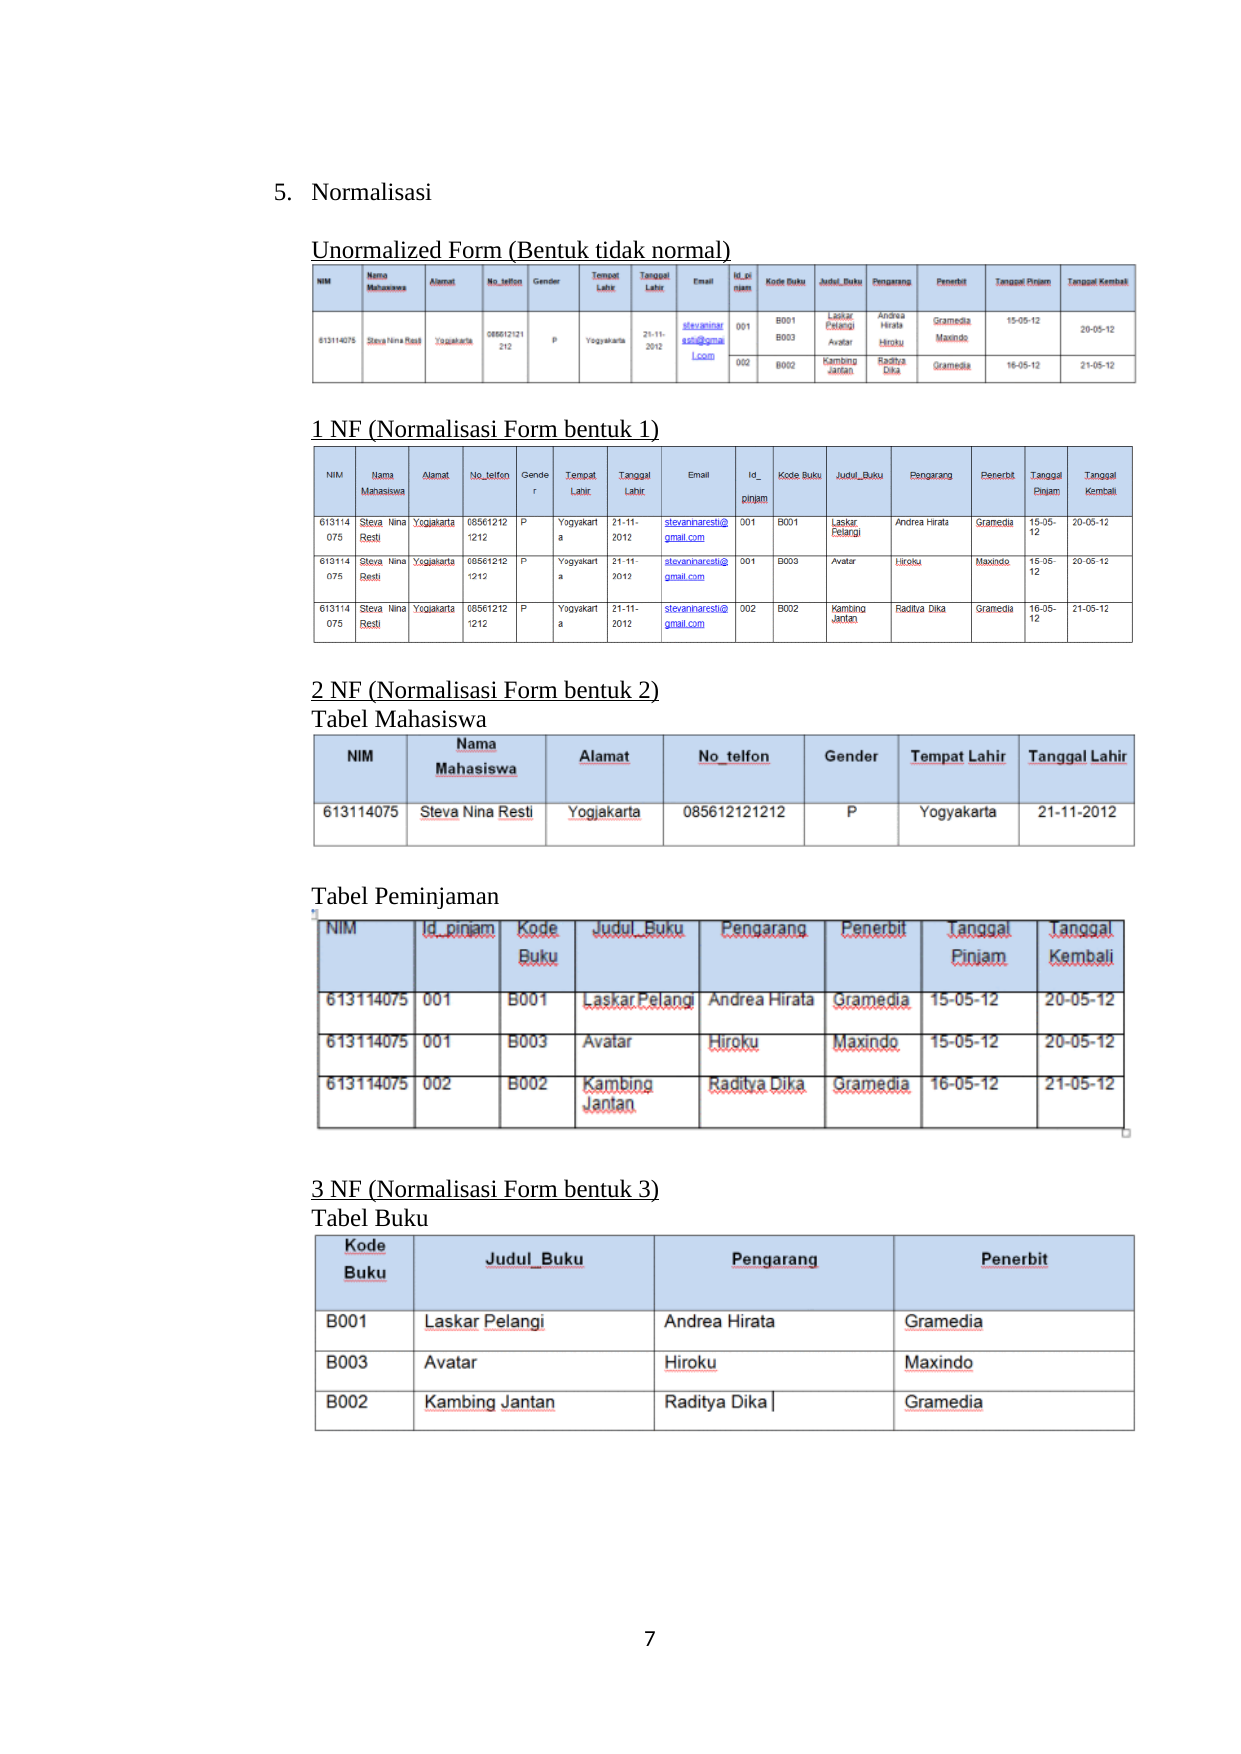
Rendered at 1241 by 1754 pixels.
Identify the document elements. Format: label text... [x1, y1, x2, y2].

list Tabel Peminjaman [311, 881, 1063, 909]
picture [311, 442, 1138, 647]
picture [311, 909, 1138, 1146]
list 3 NF (Normalisasi Form bentuk 3) [311, 1174, 1063, 1203]
picture [311, 1231, 1138, 1439]
picture [311, 263, 1138, 386]
list Tabel Buku [311, 1203, 1063, 1231]
list Tabel Mahasiswa [311, 704, 1063, 732]
picture [311, 732, 1138, 852]
list 2 NF (Normalisasi Form bentuk 2) [311, 675, 1063, 704]
list Normalisasi [274, 177, 1063, 206]
list Unormalized Form (Bentuk tidak normal) [311, 235, 1063, 263]
list 1 NF (Normalisasi Form bentuk 1) [311, 414, 1063, 442]
